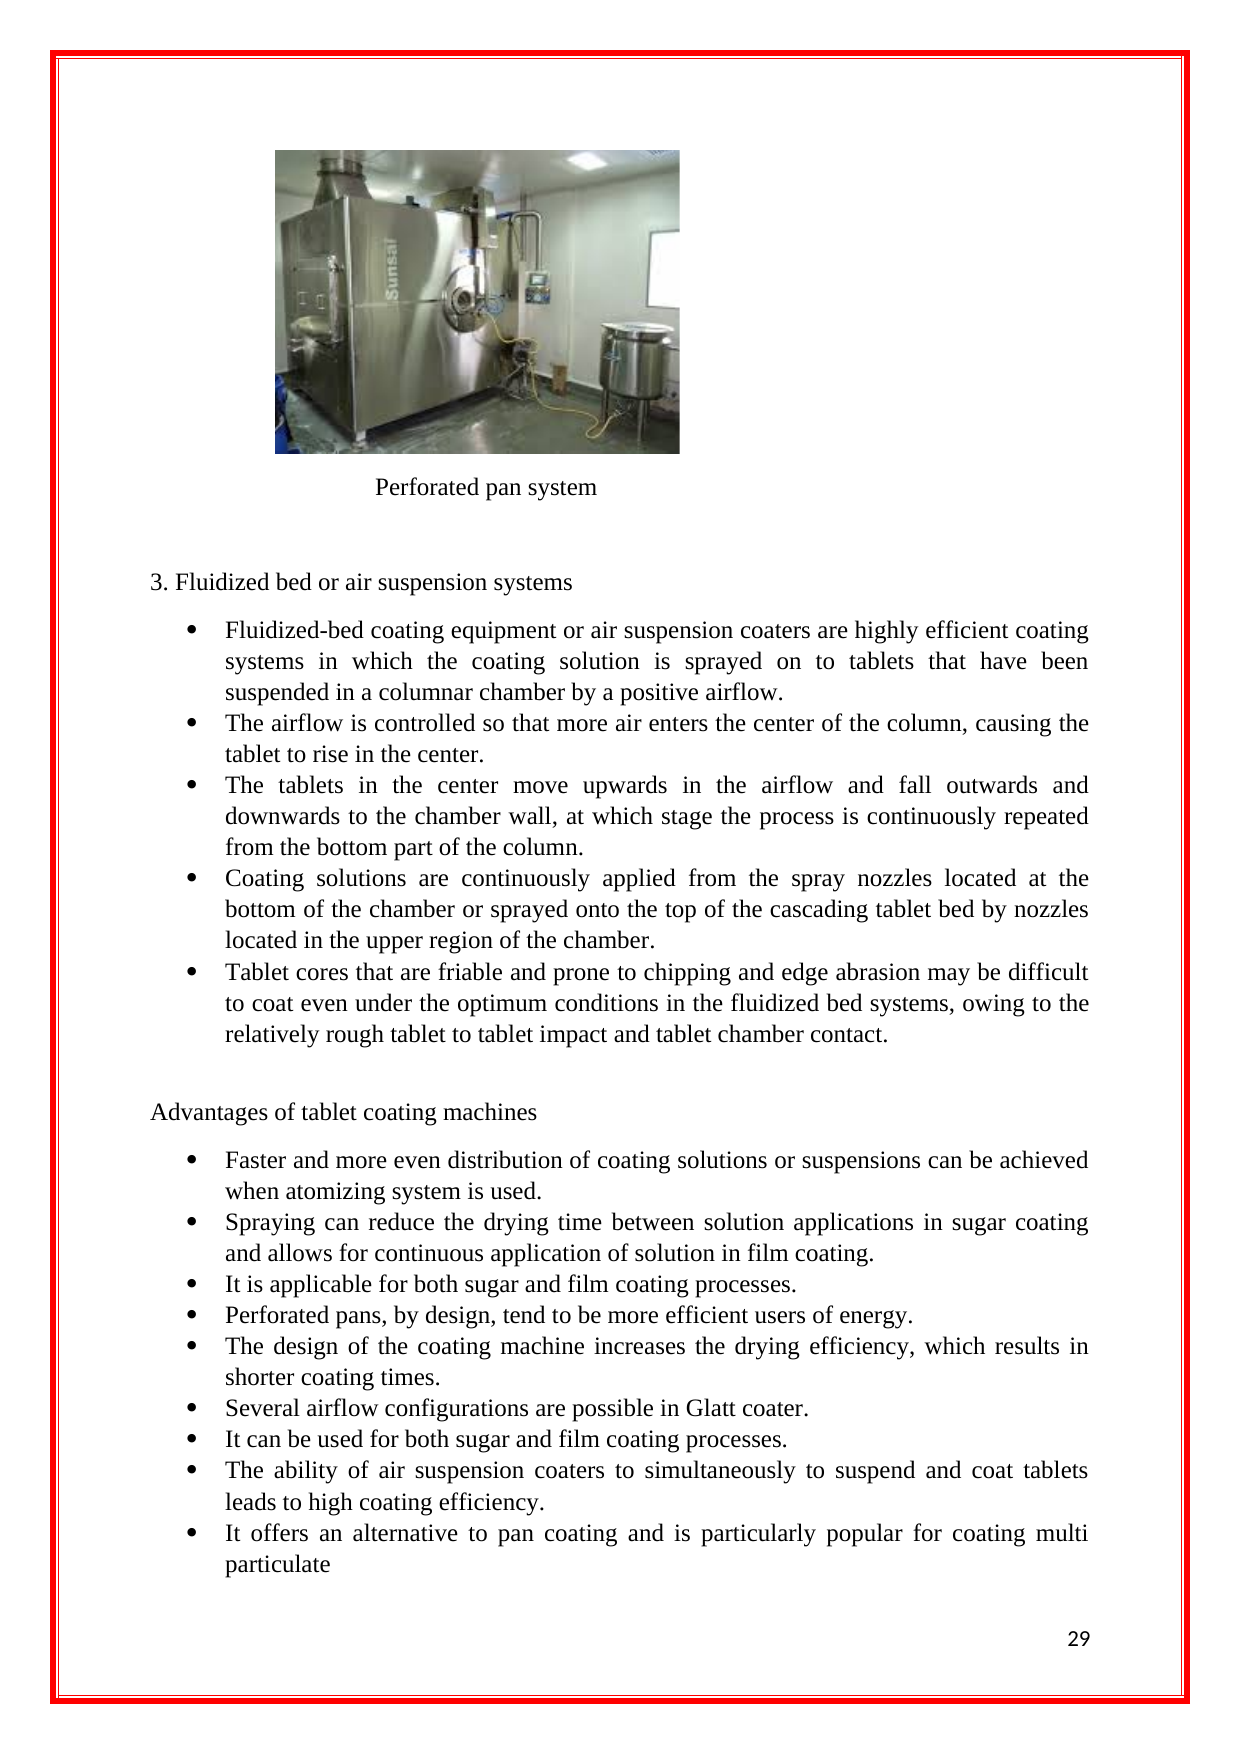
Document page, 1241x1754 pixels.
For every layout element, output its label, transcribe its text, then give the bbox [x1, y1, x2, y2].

list Faster and more even distribution of coating solutions or suspensions can be achieved when atomizing system is used. [187, 1145, 1090, 1205]
list The airflow is controlled so that more air enters the center of the column, causing the tablet to rise in the center. [187, 708, 1090, 768]
text 3. Fluidized bed or air suspension systems [150, 567, 1090, 596]
text Perforated pan system [150, 472, 1090, 501]
list Tablet cores that are friable and prone to chipping and edge abrasion may be difficult to coat even under the optimum conditions in the fluidized bed systems, owing to the relatively rough tablet to tablet impact and tablet chamber contact. [187, 957, 1090, 1047]
list It offers an alternative to pan coating and is particularly popular for coating multi particulate [187, 1518, 1090, 1577]
text Advantages of tablet coating machines [150, 1097, 1090, 1126]
list Coating solutions are continuously applied from the spray nozzles located at the bottom of the chamber or sprayed onto the top of the cascading tablet bed by nozzles located in the upper region of the chamber. [187, 863, 1090, 954]
list The design of the coating machine increases the drying efficiency, which results in shorter coating times. [187, 1331, 1090, 1391]
list Fluidized-bed coating equipment or air suspension coaters are highly efficient coating systems in which the coating solution is sprayed on to tablets that have been suspended in a columnar chamber by a positive airflow. [187, 615, 1090, 706]
list Spraying can reduce the drying time between solution applications in sugar coating and allows for continuous application of solution in film coating. [187, 1207, 1090, 1267]
picture [275, 150, 680, 454]
list Several airflow configurations are possible in Glatt coater. [187, 1393, 1090, 1422]
list It can be used for both sugar and film coating processes. [187, 1424, 1090, 1453]
list The ability of air suspension coaters to simultaneously to suspend and coat tablets leads to high coating efficiency. [187, 1456, 1090, 1515]
list It is applicable for both sugar and film coating processes. [187, 1269, 1090, 1298]
list The tablets in the center move upwards in the airflow and fall outwards and downwards to the chamber wall, at which stage the process is continuously repeated from the bottom part of the column. [187, 770, 1090, 861]
list Perforated pans, by design, tend to be more efficient users of energy. [187, 1300, 1090, 1329]
